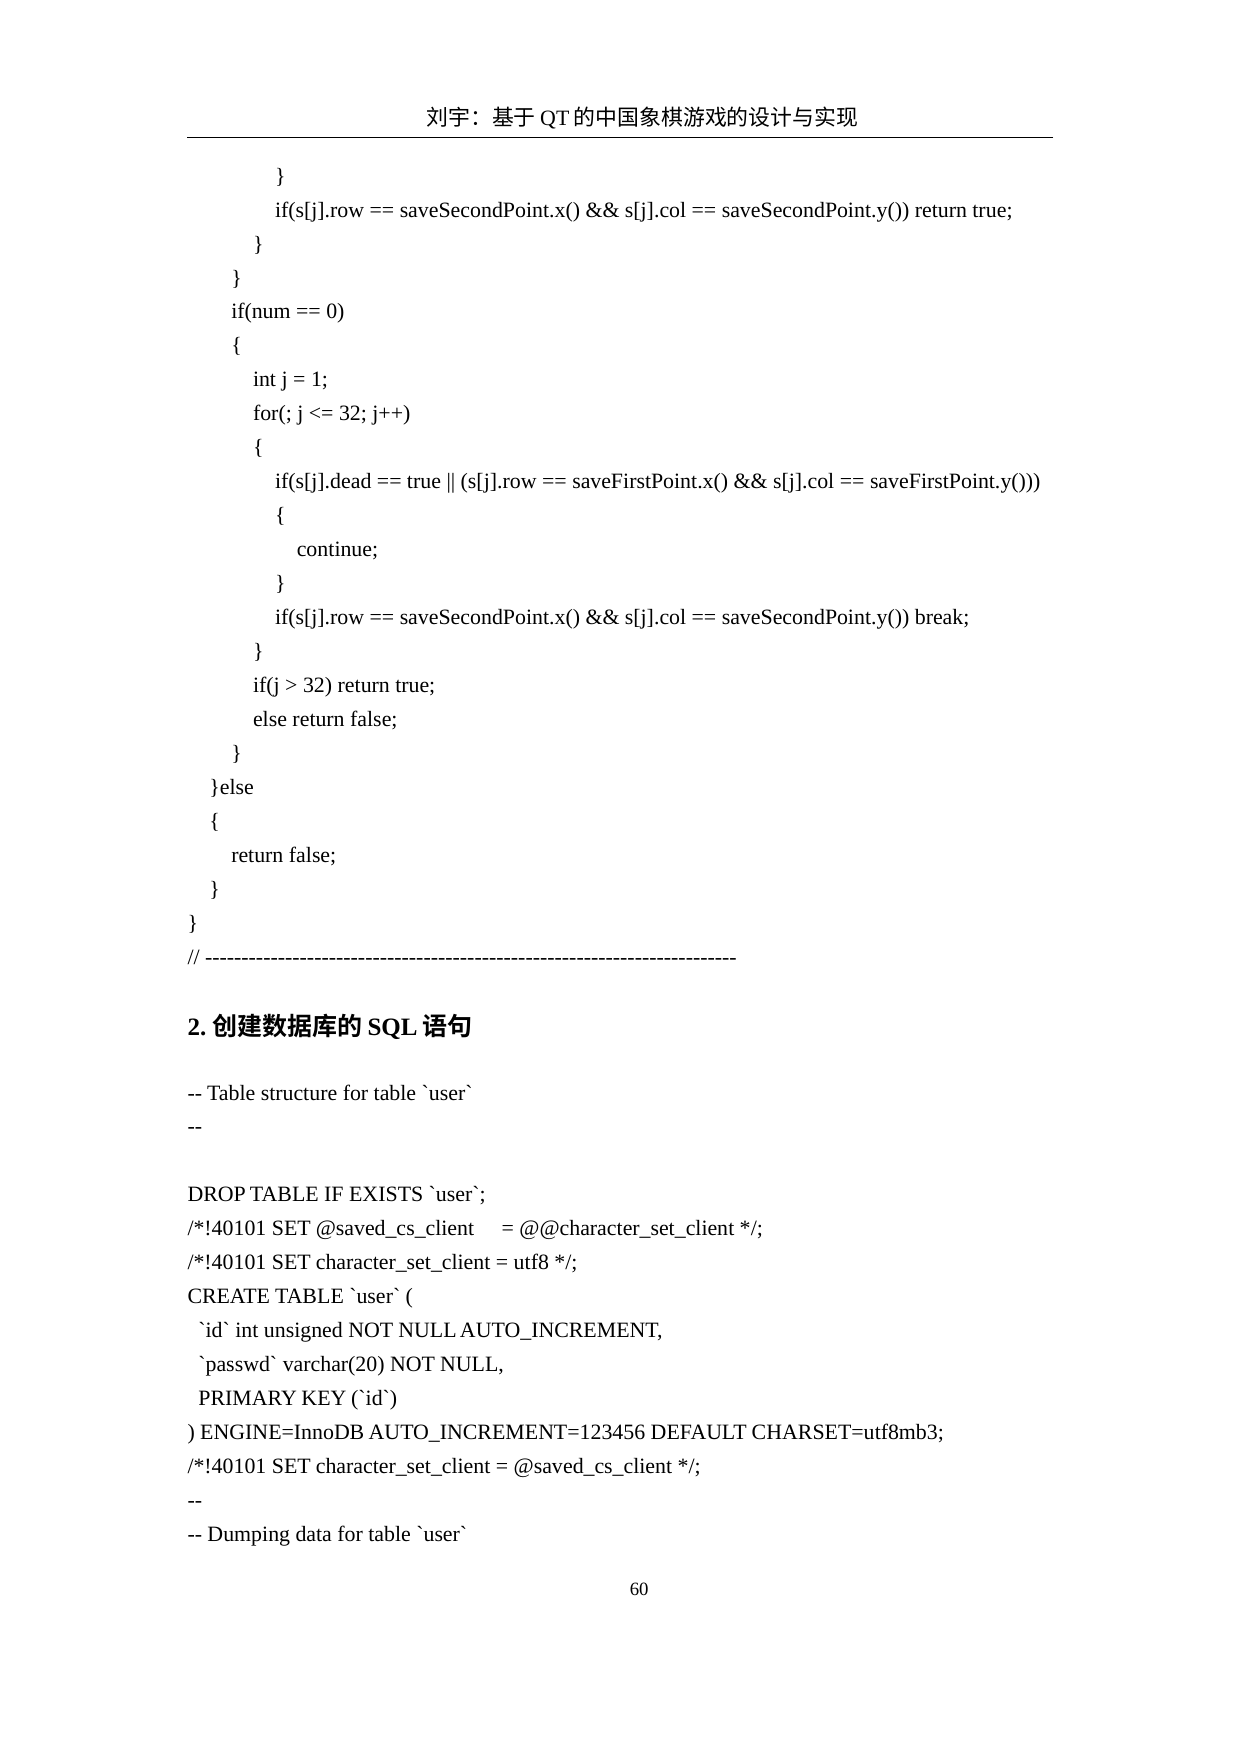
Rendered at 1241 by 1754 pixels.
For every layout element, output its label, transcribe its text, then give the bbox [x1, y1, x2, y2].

text } [187, 158, 1053, 192]
text int j = 1; [187, 362, 1053, 396]
text { [187, 803, 1053, 837]
text CREATE TABLE `user` ( [187, 1279, 1053, 1313]
text -- Table structure for table `user` [187, 1075, 1053, 1109]
text /*!40101 SET character_set_client = utf8 */; [187, 1245, 1053, 1279]
text } [187, 905, 1053, 939]
text { [187, 430, 1053, 464]
text // ------------------------------------------------------------------------- [187, 939, 1053, 973]
text } [187, 871, 1053, 905]
text { [187, 498, 1053, 532]
text for(; j <= 32; j++) [187, 396, 1053, 430]
text return false; [187, 837, 1053, 871]
text /*!40101 SET character_set_client = @saved_cs_client */; [187, 1449, 1053, 1483]
text if(s[j].row == saveSecondPoint.x() && s[j].col == saveSecondPoint.y()) return true; [187, 192, 1053, 226]
text if(s[j].row == saveSecondPoint.x() && s[j].col == saveSecondPoint.y()) break; [187, 600, 1053, 634]
text `passwd` varchar(20) NOT NULL, [187, 1347, 1053, 1381]
text } [187, 634, 1053, 668]
text if(num == 0) [187, 294, 1053, 328]
text if(j > 32) return true; [187, 668, 1053, 702]
text } [187, 736, 1053, 769]
text } [187, 260, 1053, 294]
text ) ENGINE=InnoDB AUTO_INCREMENT=123456 DEFAULT CHARSET=utf8mb3; [187, 1415, 1053, 1449]
text PRIMARY KEY (`id`) [187, 1381, 1053, 1415]
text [187, 464, 1053, 498]
text } [187, 226, 1053, 260]
text { [187, 328, 1053, 362]
text /*!40101 SET @saved_cs_client = @@character_set_client */; [187, 1211, 1053, 1245]
text }else [187, 769, 1053, 803]
text `id` int unsigned NOT NULL AUTO_INCREMENT, [187, 1313, 1053, 1347]
text -- [187, 1109, 1053, 1143]
text -- Dumping data for table `user` [187, 1517, 1053, 1551]
text else return false; [187, 702, 1053, 736]
text -- [187, 1483, 1053, 1517]
text continue; [187, 532, 1053, 566]
text } [187, 566, 1053, 600]
text DROP TABLE IF EXISTS `user`; [187, 1177, 1053, 1211]
text 2. 创建数据库的SQL语句 [187, 990, 1053, 1058]
